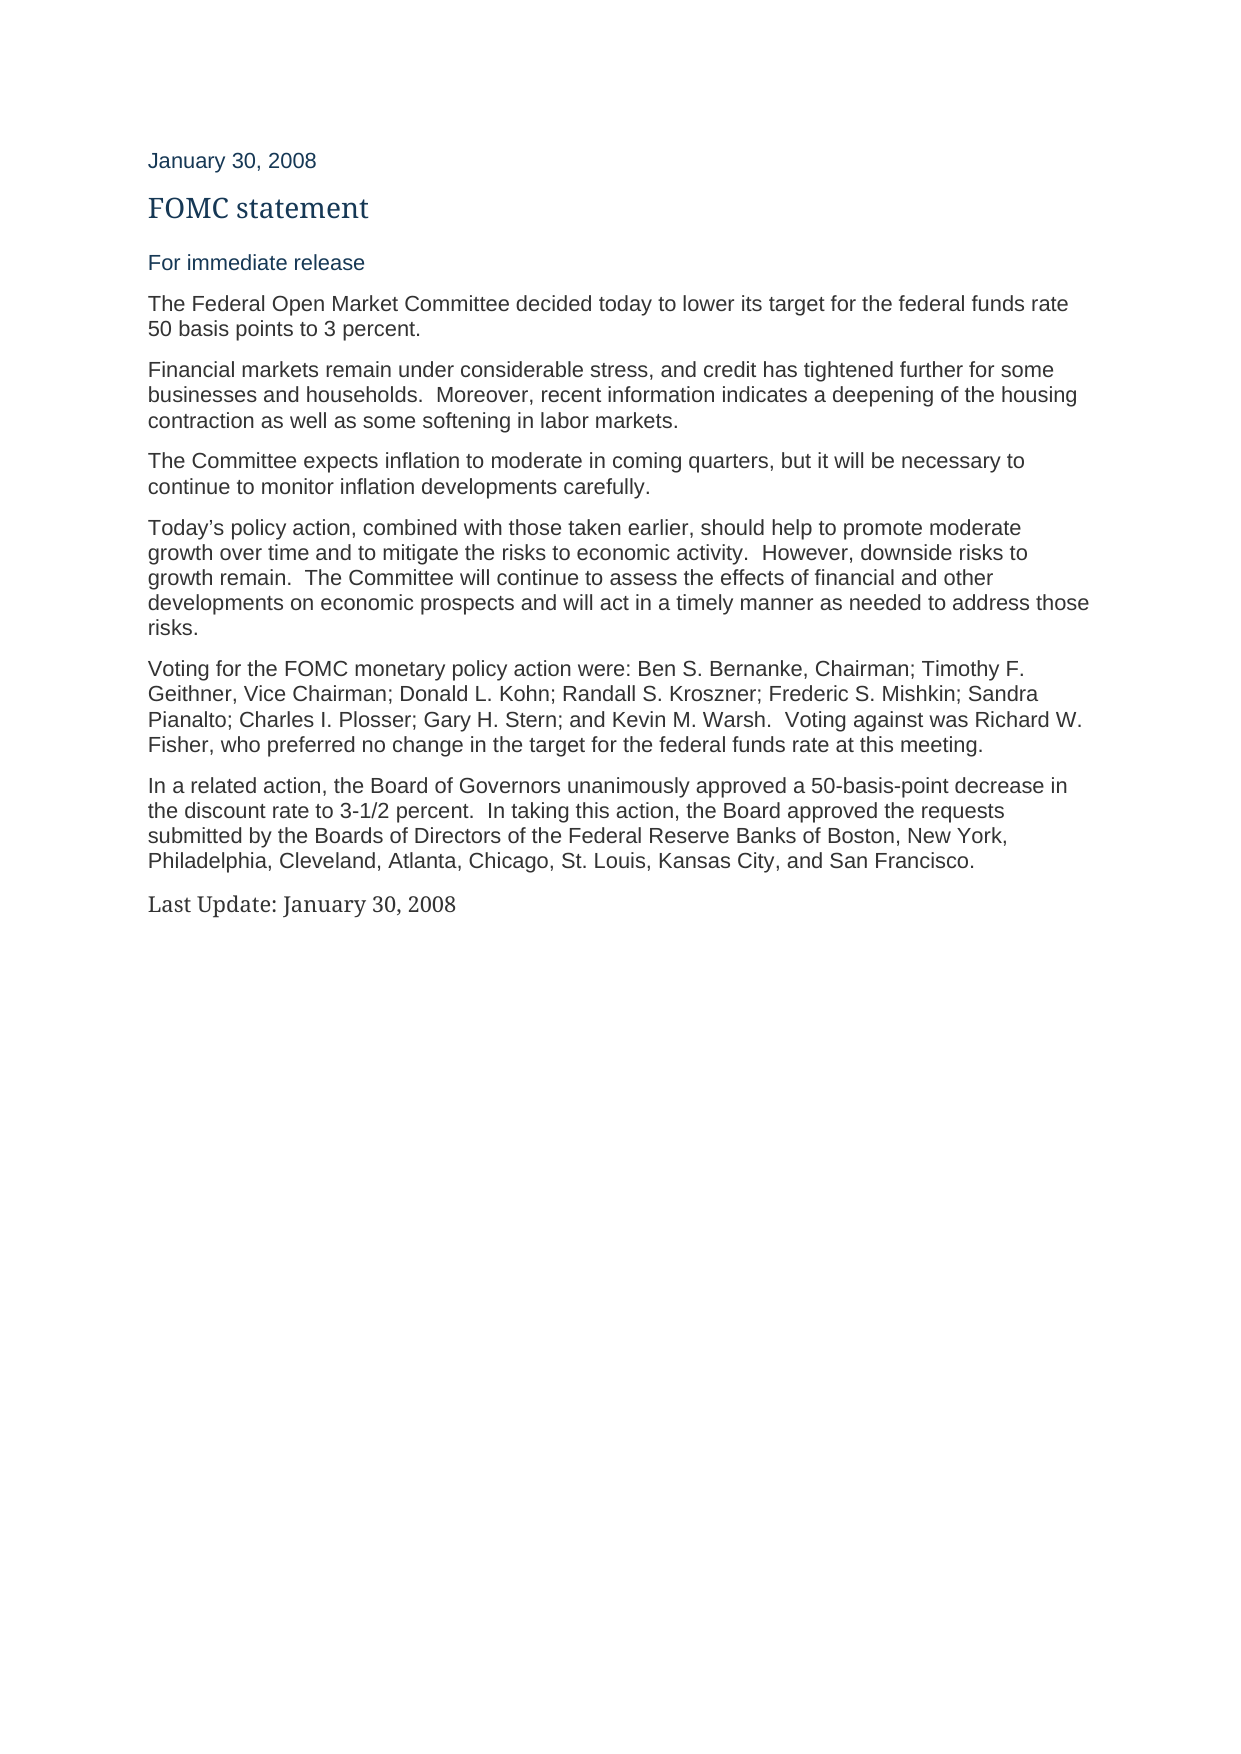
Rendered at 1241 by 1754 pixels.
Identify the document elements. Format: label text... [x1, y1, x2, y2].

text The Committee expects inflation to moderate in coming quarters, but it will be necessary to continue to monitor inflation developments carefully. [148, 448, 1093, 499]
text The Federal Open Market Committee decided today to lower its target for the federal funds rate 50 basis points to 3 percent. [148, 291, 1093, 341]
text Last Update: January 30, 2008 [148, 889, 1093, 919]
subtitle FOMC statement [148, 188, 1093, 227]
text Voting for the FOMC monetary policy action were: Ben S. Bernanke, Chairman; Timothy F. Geithner, Vice Chairman; Donald L. Kohn; Randall S. Kroszner; Frederic S. Mishkin; Sandra Pianalto; Charles I. Plosser; Gary H. Stern; and Kevin M. Warsh. Voting against was Richard W. Fisher, who preferred no change in the target for the federal funds rate at this meeting. [148, 656, 1093, 757]
text For immediate release [148, 250, 1093, 275]
text In a related action, the Board of Governors unanimously approved a 50-basis-point decrease in the discount rate to 3-1/2 percent. In taking this action, the Board approved the requests submitted by the Boards of Directors of the Federal Reserve Banks of Boston, New York, Philadelphia, Cleveland, Atlanta, Chicago, St. Louis, Kansas City, and San Francisco. [148, 772, 1093, 873]
text Financial markets remain under considerable stress, and credit has tightened further for some businesses and households. Moreover, recent information indicates a deepening of the housing contraction as well as some softening in labor markets. [148, 357, 1093, 433]
text Today’s policy action, combined with those taken earlier, should help to promote moderate growth over time and to mitigate the risks to economic activity. However, downside risks to growth remain. The Committee will continue to assess the effects of financial and other developments on economic prospects and will act in a timely manner as needed to address those risks. [148, 514, 1093, 640]
text January 30, 2008 [148, 148, 1093, 173]
